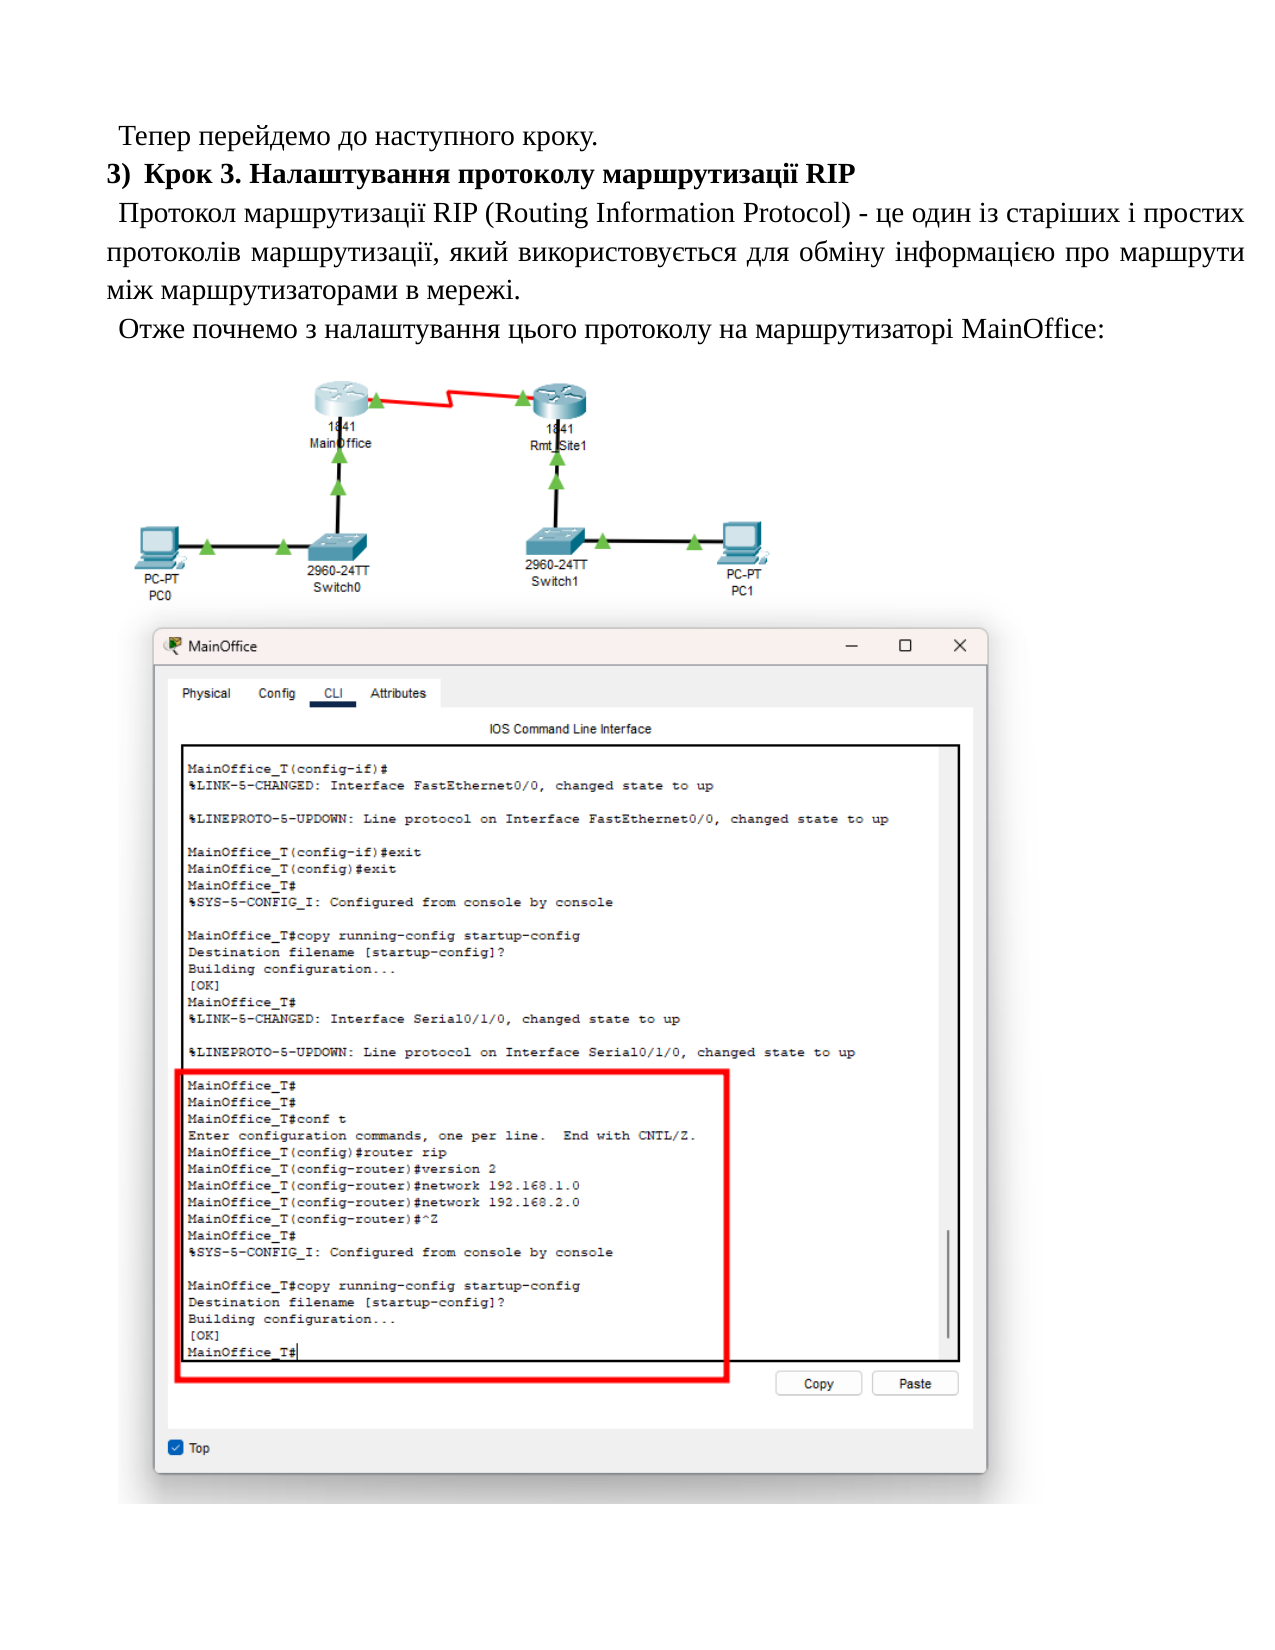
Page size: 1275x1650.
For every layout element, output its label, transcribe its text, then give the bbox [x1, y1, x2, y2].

picture [118, 349, 1065, 1504]
text Протокол маршрутизації RIP (Routing Information Protocol) - це один із старіших і простих протоколів маршрутизації, який використовується для обміну інформацією про маршрути між маршрутизаторами в мережі. [106, 195, 1246, 306]
list Крок 3. Налаштування протоколу маршрутизації RIP [106, 157, 1246, 190]
text Тепер перейдемо до наступного кроку. [118, 118, 1246, 152]
text Отже почнемо з налаштування цього протоколу на маршрутизаторі MainOffice: [106, 311, 1246, 344]
